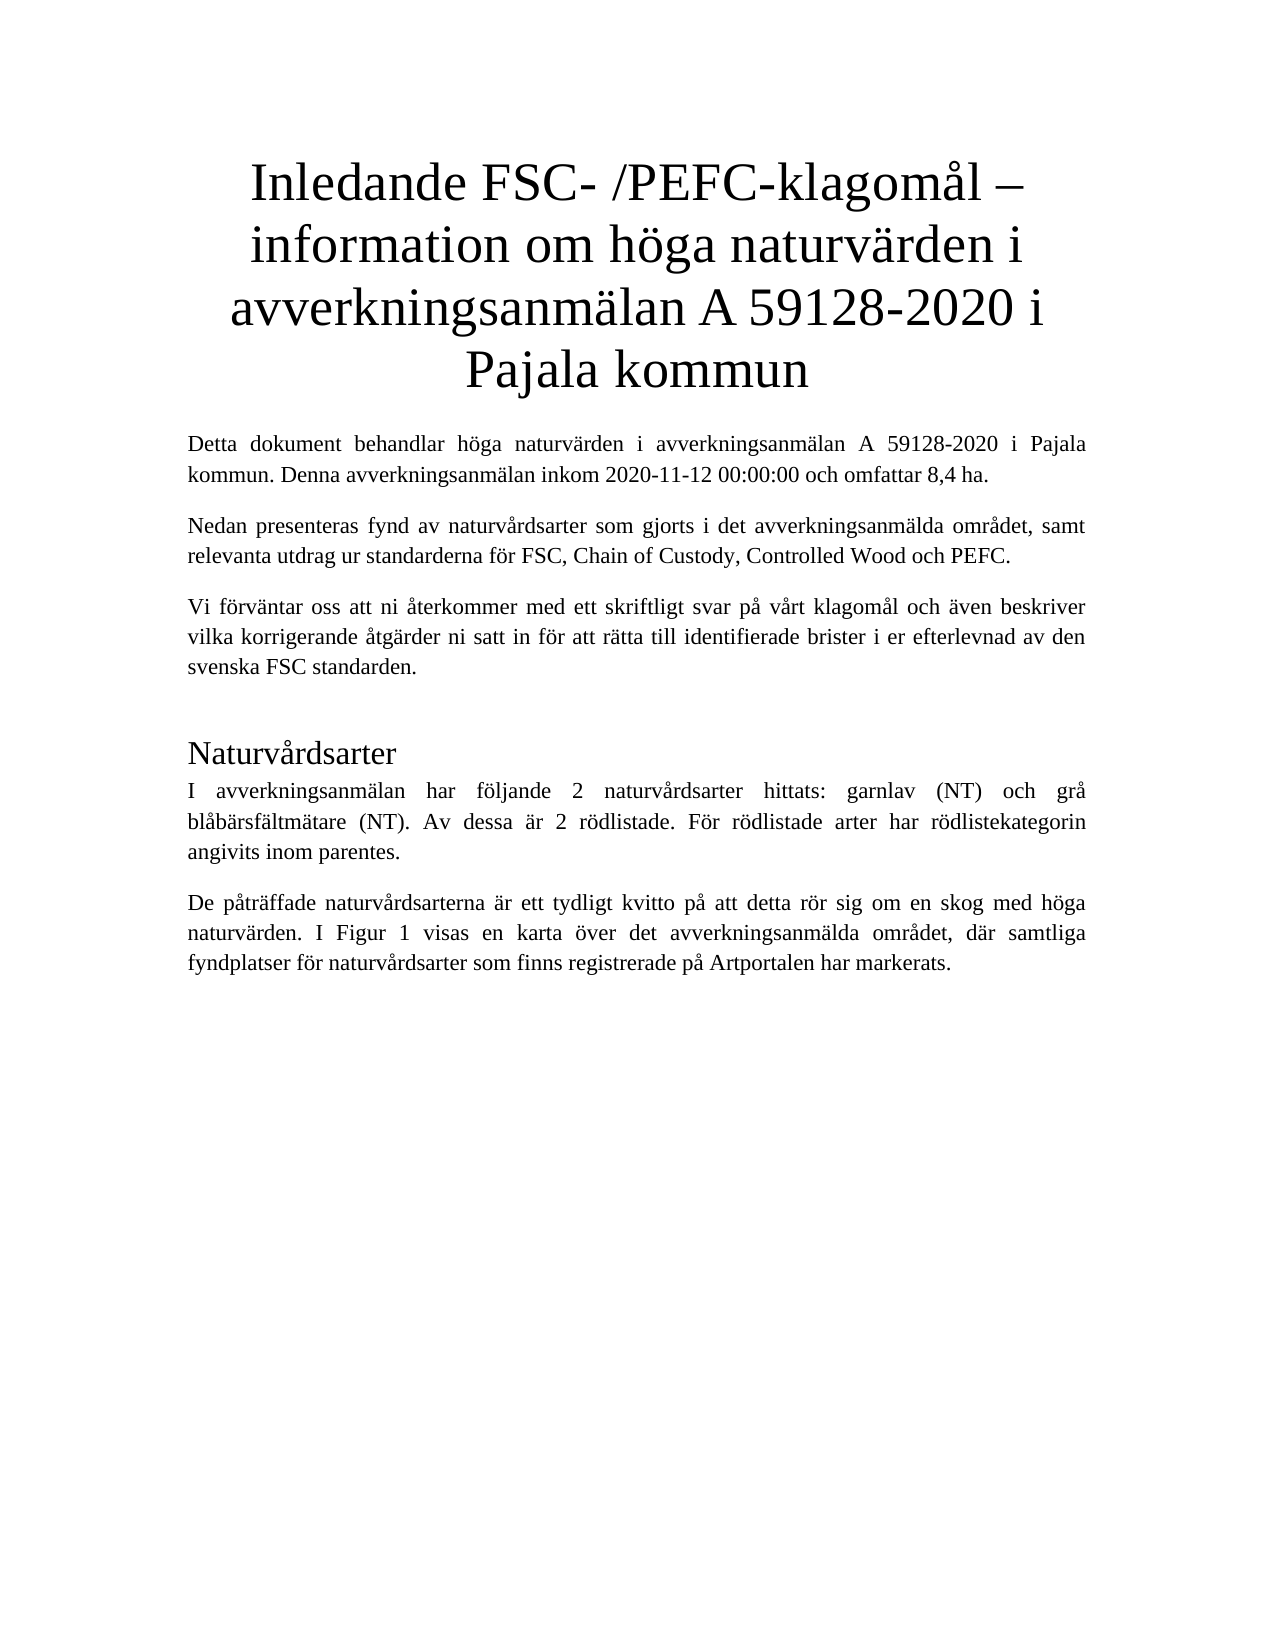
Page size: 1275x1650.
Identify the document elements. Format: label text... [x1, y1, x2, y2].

text De påträffade naturvårdsarterna är ett tydligt kvitto på att detta rör sig om en skog med höga naturvärden. I Figur 1 visas en karta över det avverkningsanmälda området, där samtliga fyndplatser för naturvårdsarter som finns registrerade på Artportalen har markerats. [187, 889, 1087, 976]
text Detta dokument behandlar höga naturvärden i avverkningsanmälan A 59128-2020 i Pajala kommun. Denna avverkningsanmälan inkom 2020-11-12 00:00:00 och omfattar 8,4 ha. [187, 430, 1087, 487]
subtitle Naturvårdsarter [187, 733, 1087, 772]
text Nedan presenteras fynd av naturvårdsarter som gjorts i det avverkningsanmälda området, samt relevanta utdrag ur standarderna för FSC, Chain of Custody, Controlled Wood och PEFC. [187, 512, 1087, 568]
text I avverkningsanmälan har följande 2 naturvårdsarter hittats: garnlav (NT) och grå blåbärsfältmätare (NT). Av dessa är 2 rödlistade. För rödlistade arter har rödlistekategorin angivits inom parentes. [187, 778, 1087, 864]
text Vi förväntar oss att ni återkommer med ett skriftligt svar på vårt klagomål och även beskriver vilka korrigerande åtgärder ni satt in för att rätta till identifierade brister i er efterlevnad av den svenska FSC standarden. [187, 593, 1087, 680]
title Inledande FSC- /PEFC-klagomål – information om höga naturvärden i avverkningsanmälan A 59128-2020 i Pajala kommun [187, 150, 1087, 399]
